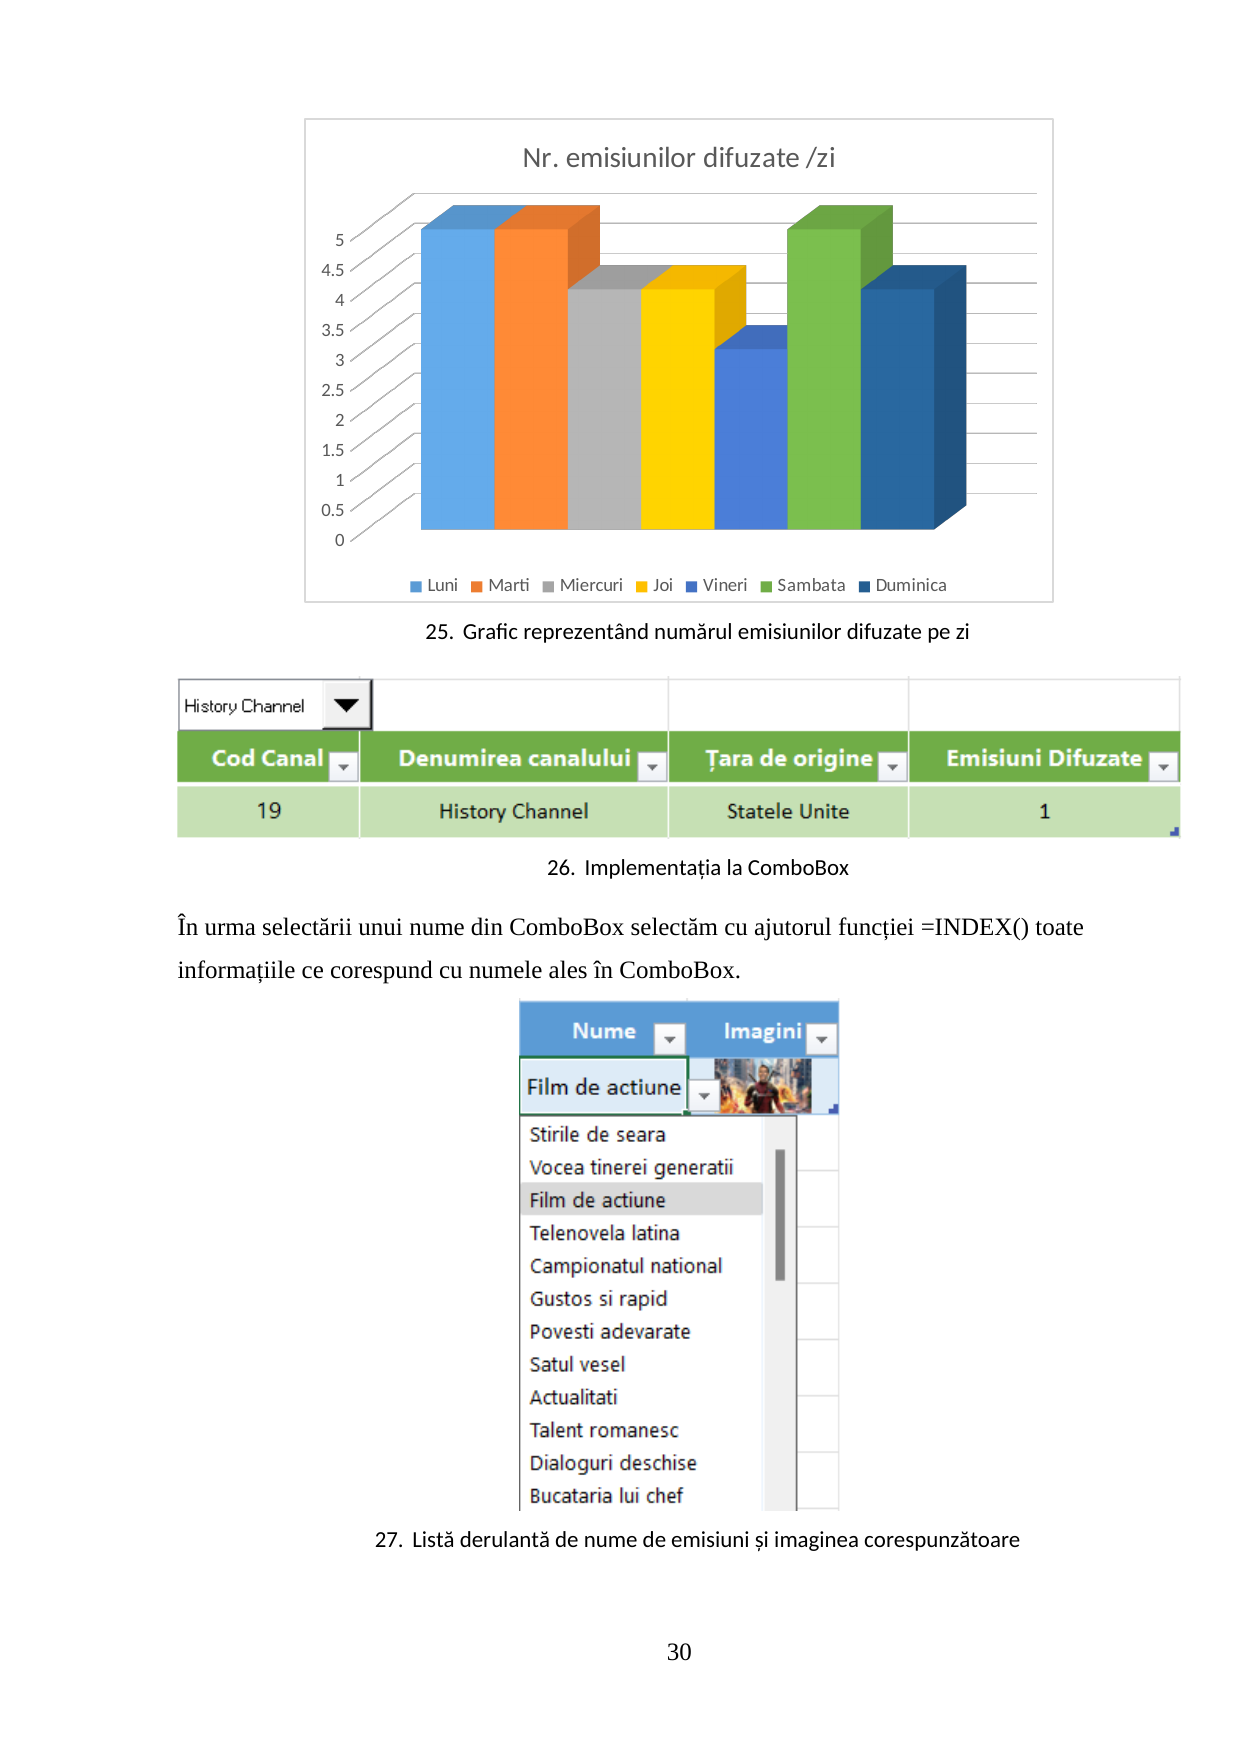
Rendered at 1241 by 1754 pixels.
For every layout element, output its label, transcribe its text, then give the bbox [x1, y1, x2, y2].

list Implementația la ComboBox [215, 853, 1181, 881]
text În urma selectării unui nume din ComboBox selectăm cu ajutorul funcției =INDEX() toate informațiile ce corespund cu numele ales în ComboBox. [177, 912, 1181, 984]
list Grafic reprezentând numărul emisiunilor difuzate pe zi [215, 617, 1181, 646]
picture [177, 676, 1182, 839]
picture [519, 998, 840, 1511]
list Listă derulantă de nume de emisiuni și imaginea corespunzătoare [215, 1525, 1181, 1553]
